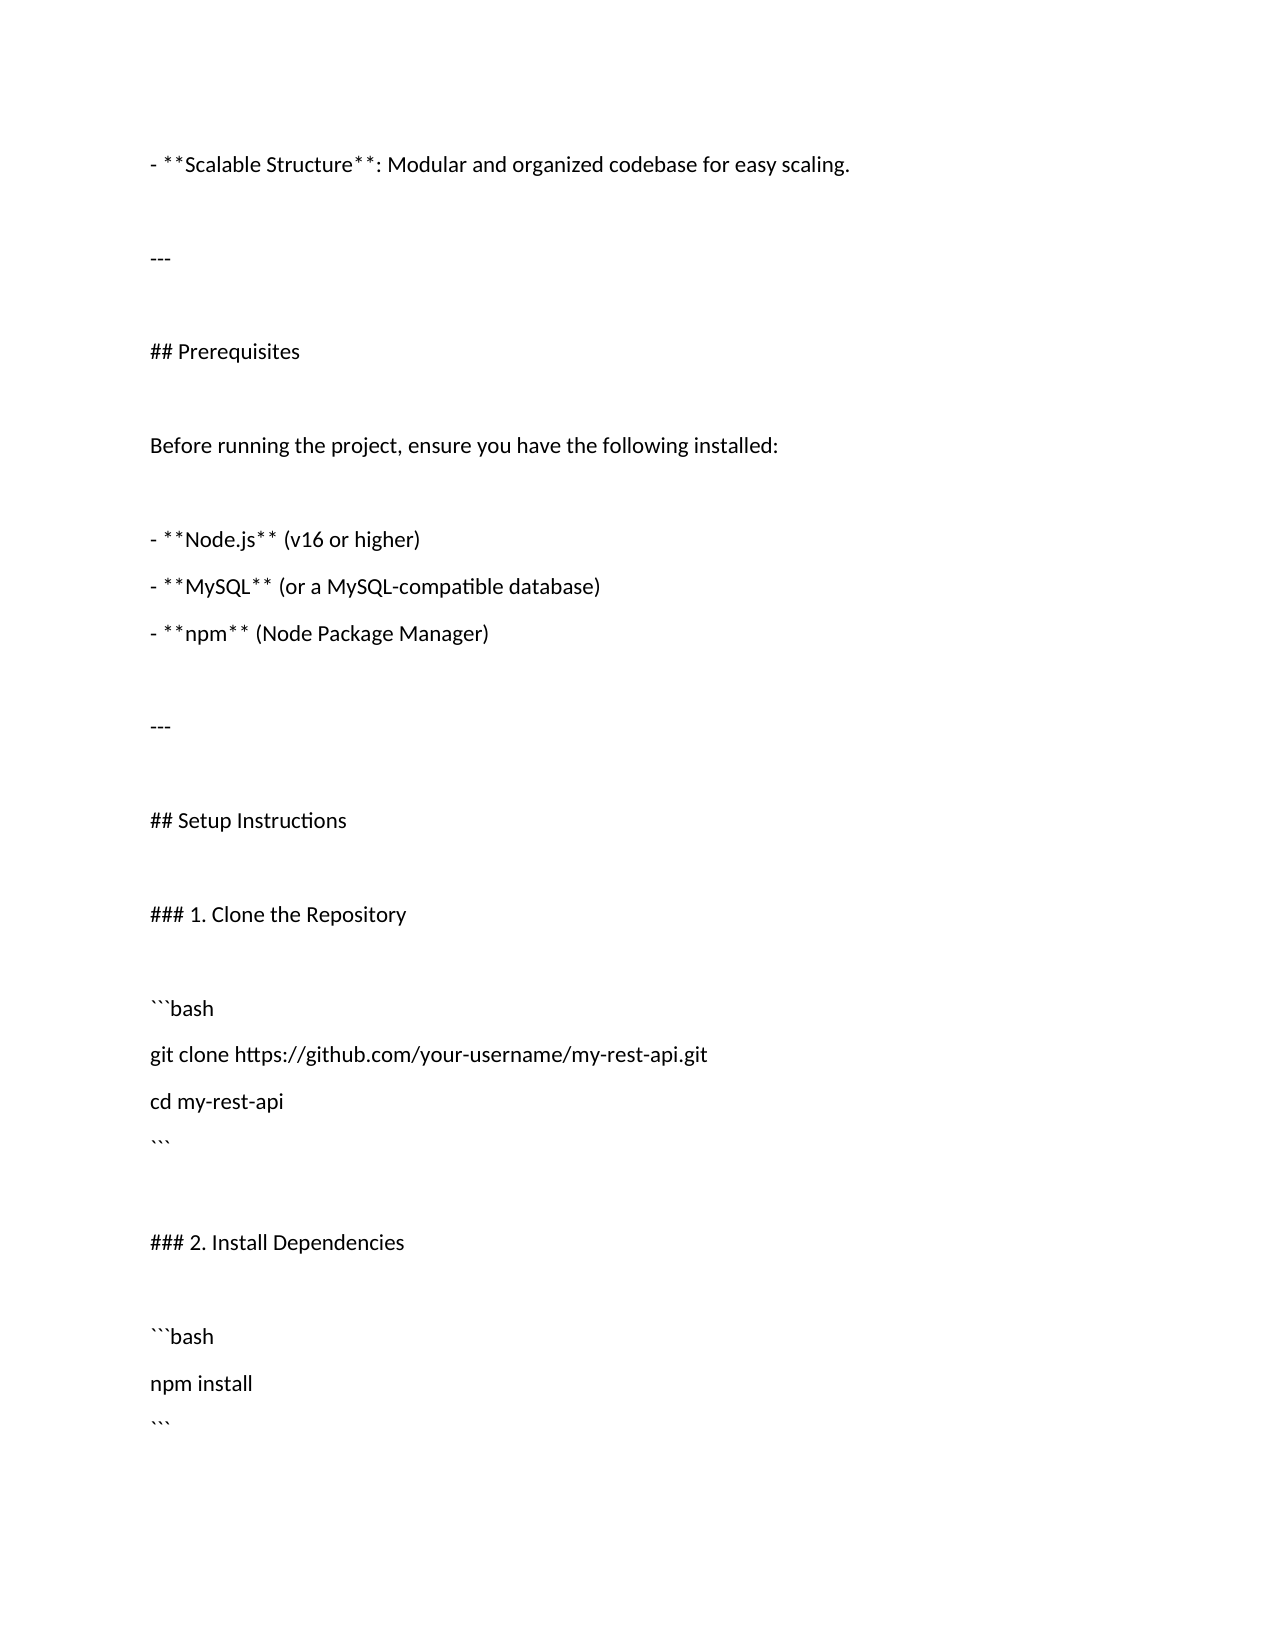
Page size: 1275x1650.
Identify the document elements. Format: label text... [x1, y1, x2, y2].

text - **npm** (Node Package Manager) [150, 619, 1125, 647]
text --- [150, 712, 1125, 741]
text - **Scalable Structure**: Modular and organized codebase for easy scaling. [150, 150, 1125, 178]
text --- [150, 244, 1125, 272]
text npm install [150, 1369, 1125, 1397]
text ### 1. Clone the Repository [150, 900, 1125, 928]
text ### 2. Install Dependencies [150, 1228, 1125, 1256]
text ```bash [150, 1322, 1125, 1350]
text git clone https://github.com/your-username/my-rest-api.git [150, 1041, 1125, 1069]
text ``` [150, 1134, 1125, 1162]
text cd my-rest-api [150, 1087, 1125, 1116]
text - **Node.js** (v16 or higher) [150, 525, 1125, 553]
text ## Setup Instructions [150, 806, 1125, 834]
text - **MySQL** (or a MySQL-compatible database) [150, 572, 1125, 600]
text ## Prerequisites [150, 337, 1125, 366]
text ``` [150, 1416, 1125, 1444]
text Before running the project, ensure you have the following installed: [150, 431, 1125, 459]
text ```bash [150, 994, 1125, 1022]
